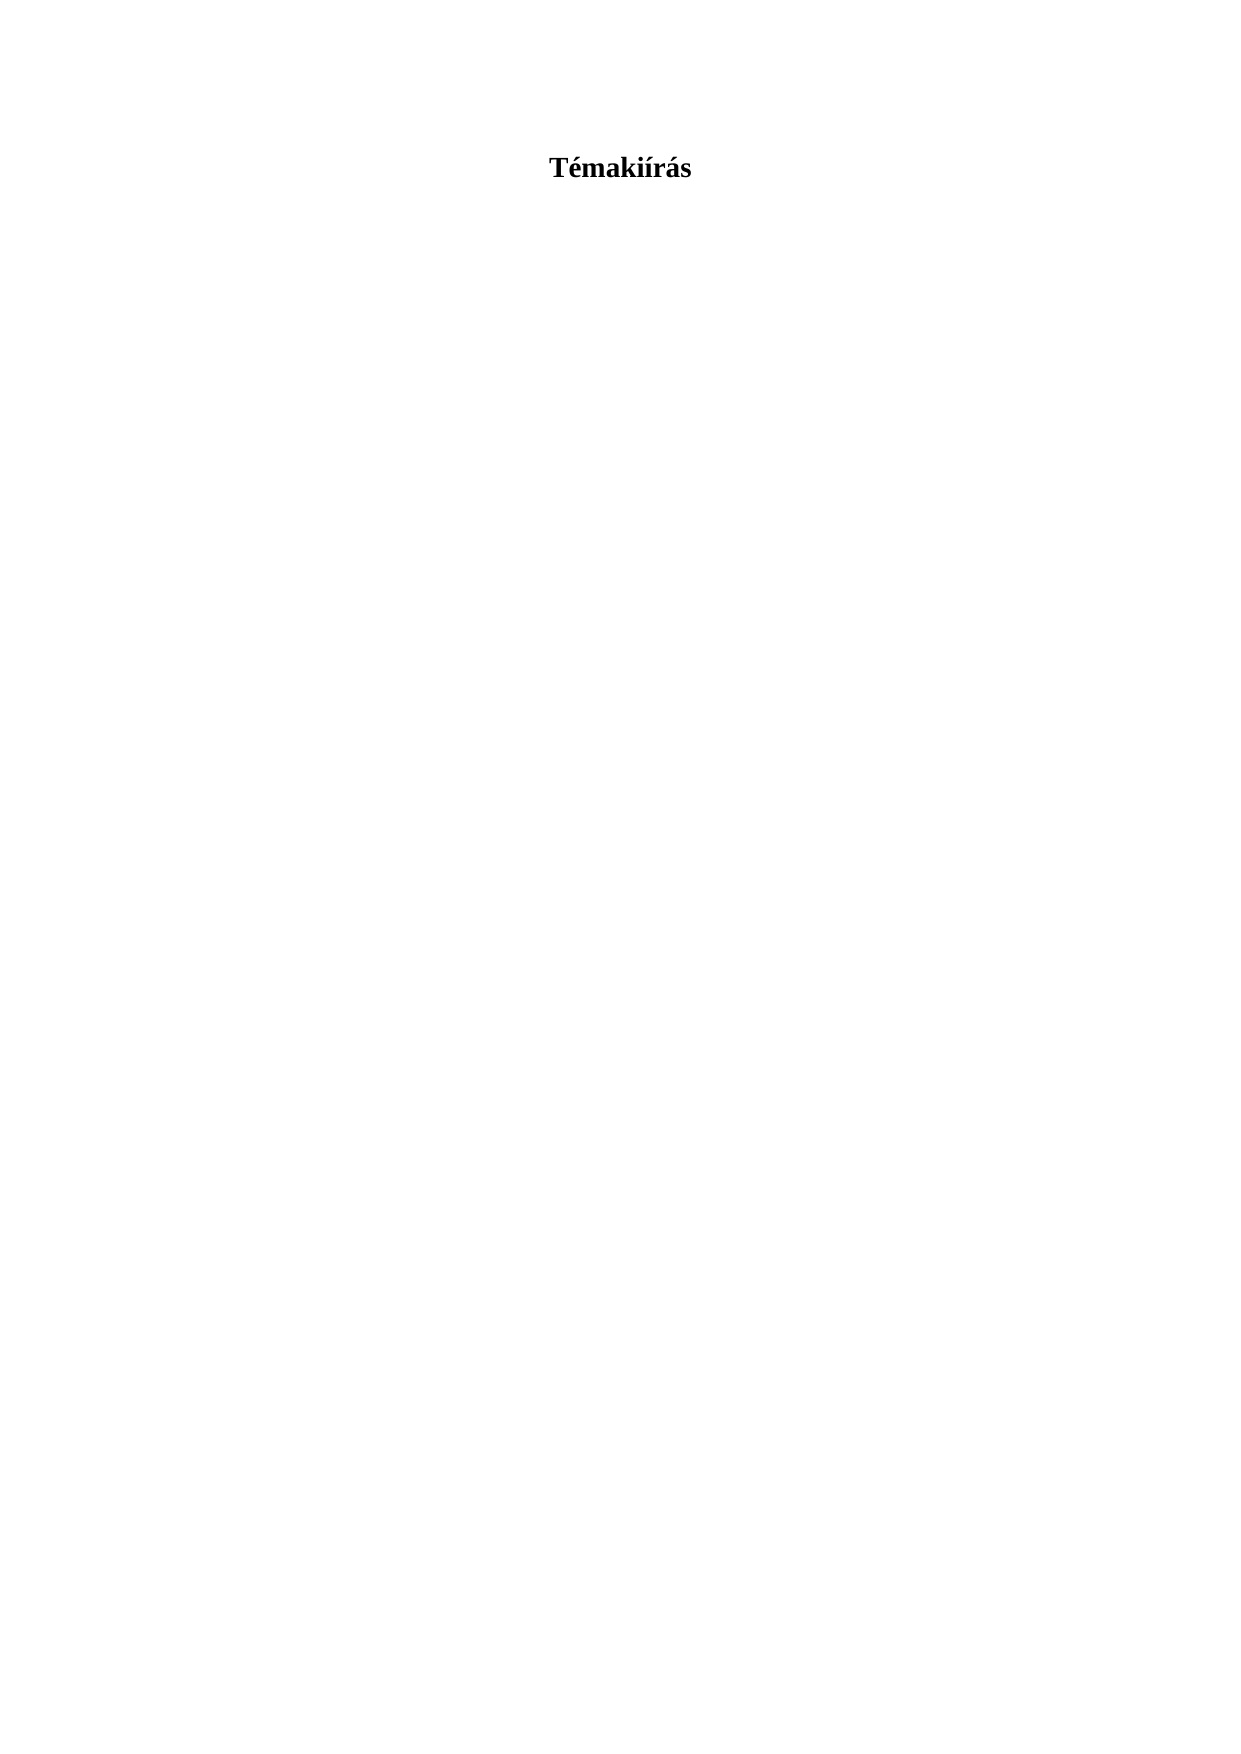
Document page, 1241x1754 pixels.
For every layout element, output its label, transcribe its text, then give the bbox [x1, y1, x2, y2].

title Témakiírás [150, 150, 1090, 183]
